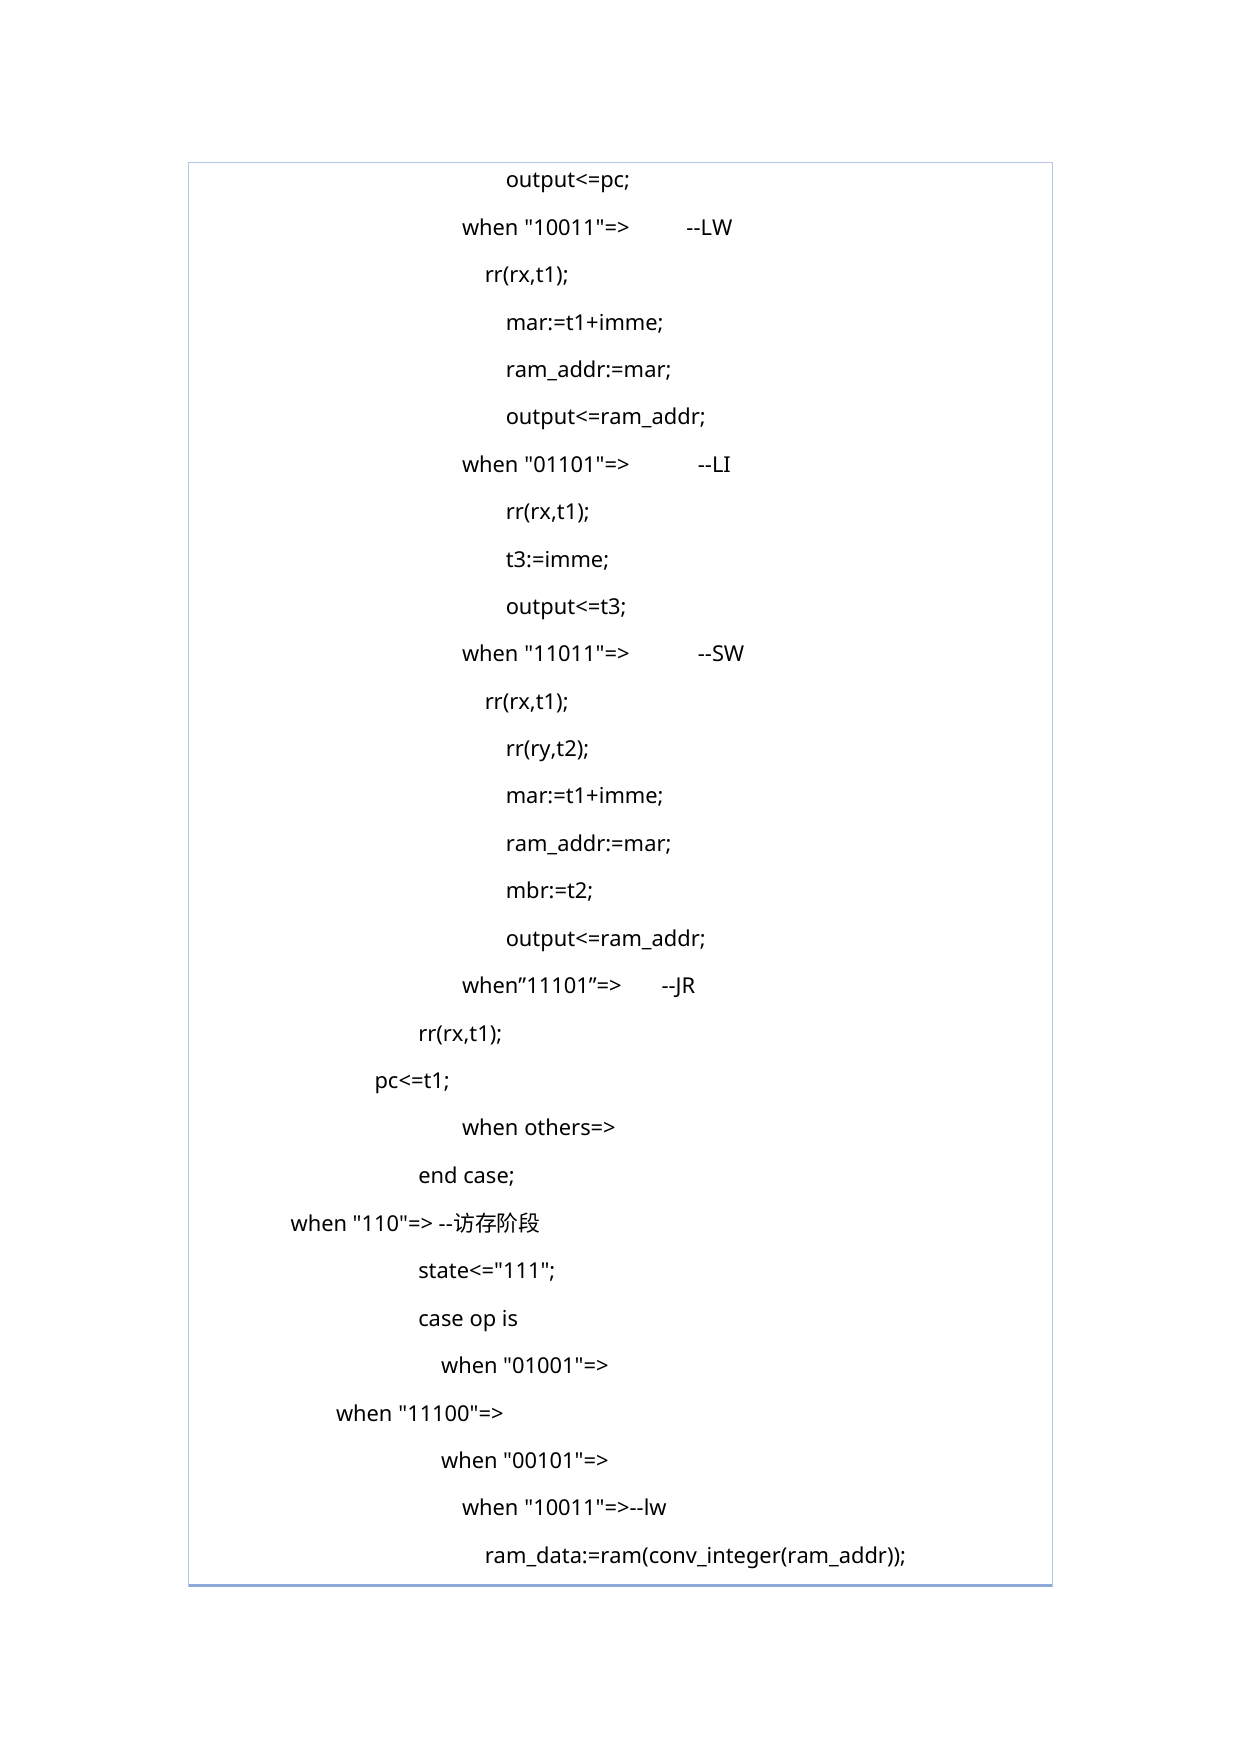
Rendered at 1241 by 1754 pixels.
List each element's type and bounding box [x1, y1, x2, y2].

table_header [189, 163, 1052, 1583]
